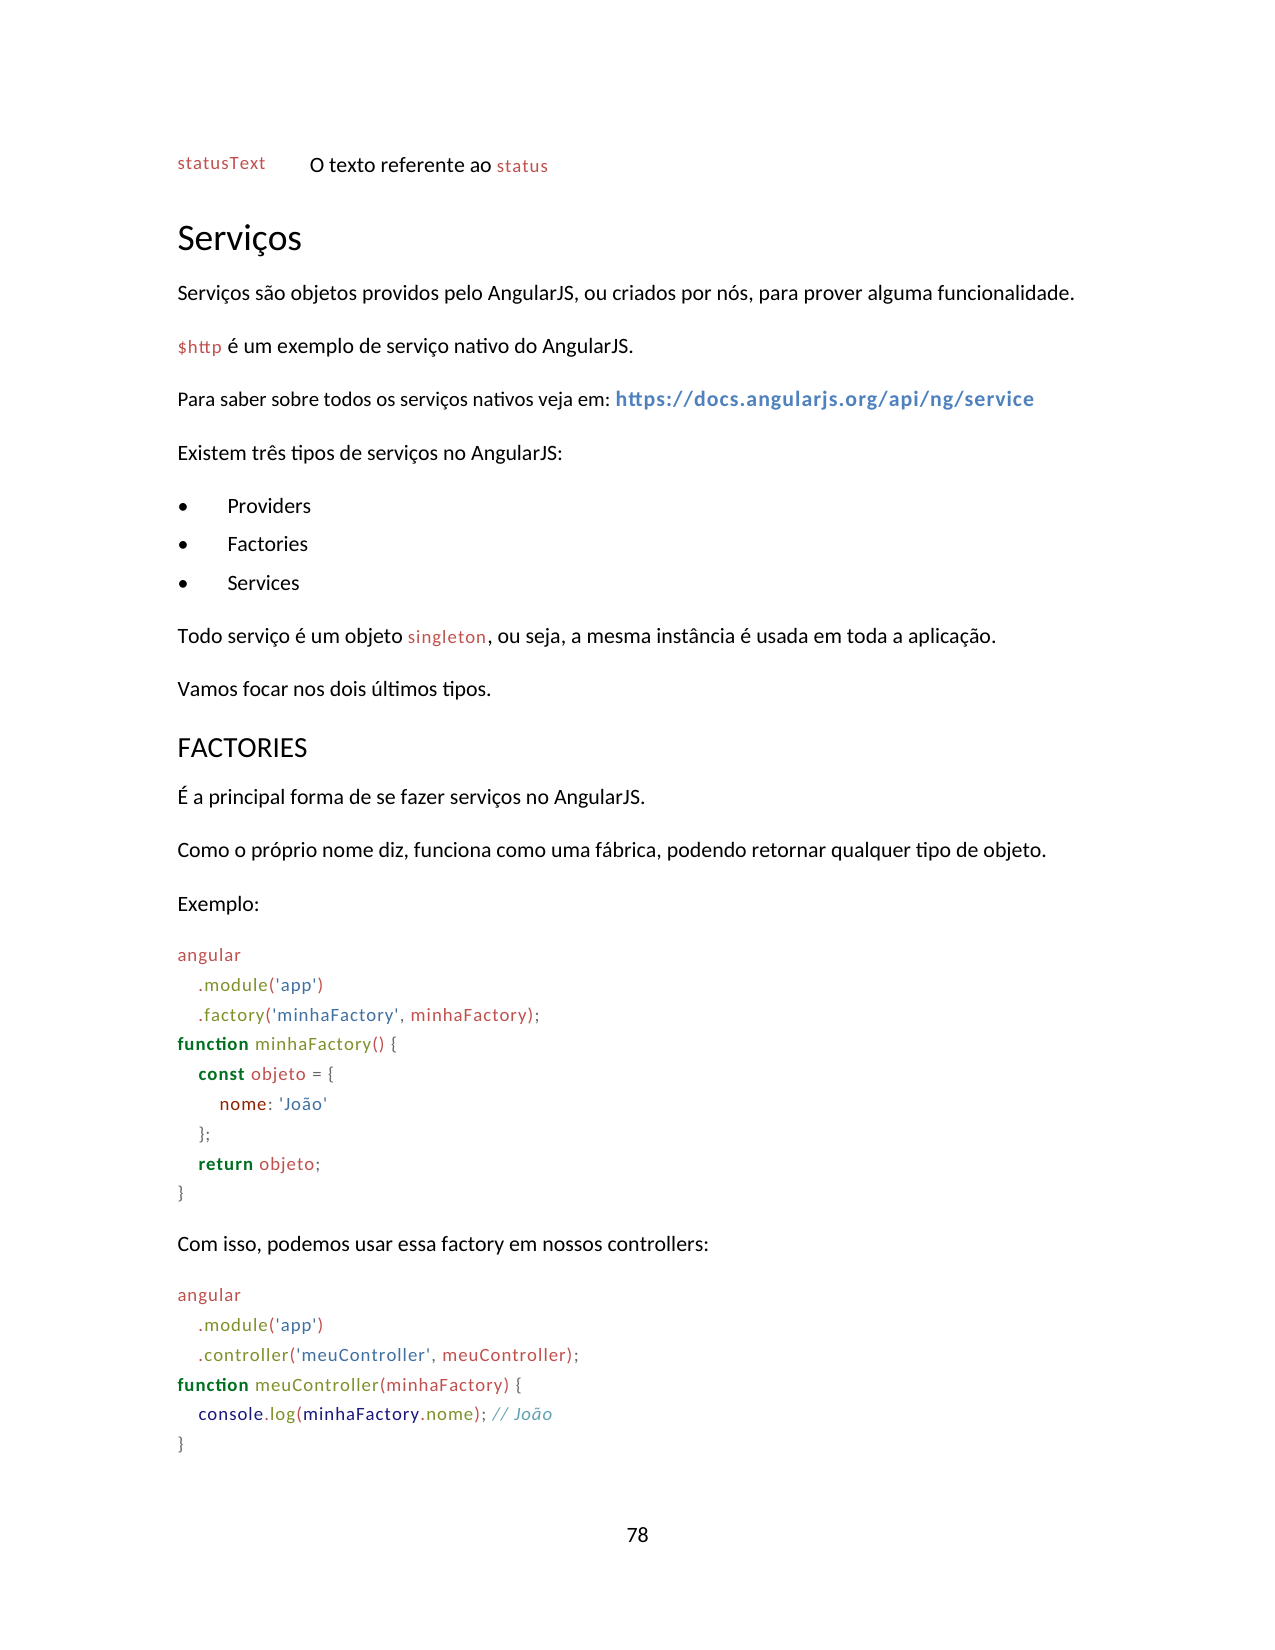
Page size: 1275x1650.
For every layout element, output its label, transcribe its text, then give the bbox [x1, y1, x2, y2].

text Todo serviço é um objeto singleton, ou seja, a mesma instância é usada em toda a aplicação. [177, 622, 1098, 649]
list Services [177, 569, 1098, 596]
text Para saber sobre todos os serviços nativos veja em: https://docs.angularjs.org/api/ng/service [177, 386, 1098, 412]
text Como o próprio nome diz, funciona como uma fábrica, podendo retornar qualquer tipo de objeto. [177, 837, 1098, 863]
subtitle Serviços [177, 214, 1098, 260]
subtitle Factories [177, 729, 1098, 764]
list Factories [177, 531, 1098, 557]
text Com isso, podemos usar essa factory em nossos controllers: [177, 1230, 1098, 1257]
text É a principal forma de se fazer serviços no AngularJS. [177, 783, 1098, 810]
text Exemplo: [177, 890, 1098, 917]
table_cell O texto referente ao status [298, 148, 776, 189]
text Existem três tipos de serviços no AngularJS: [177, 439, 1098, 466]
text Vamos focar nos dois últimos tipos. [177, 676, 1098, 702]
text $http é um exemplo de serviço nativo do AngularJS. [177, 332, 1098, 359]
text angular .module('app') .controller('meuController', meuController); function meuController(minhaFactory) { console.log(minhaFactory.nome); // João } [177, 1283, 1098, 1455]
list Providers [177, 492, 1098, 519]
text angular .module('app') .factory('minhaFactory', minhaFactory); function minhaFactory() { const objeto = { nome: 'João' }; return objeto; } [177, 943, 1098, 1204]
text Serviços são objetos providos pelo AngularJS, ou criados por nós, para prover alguma funcionalidade. [177, 279, 1098, 306]
table_cell statusText [166, 148, 298, 189]
